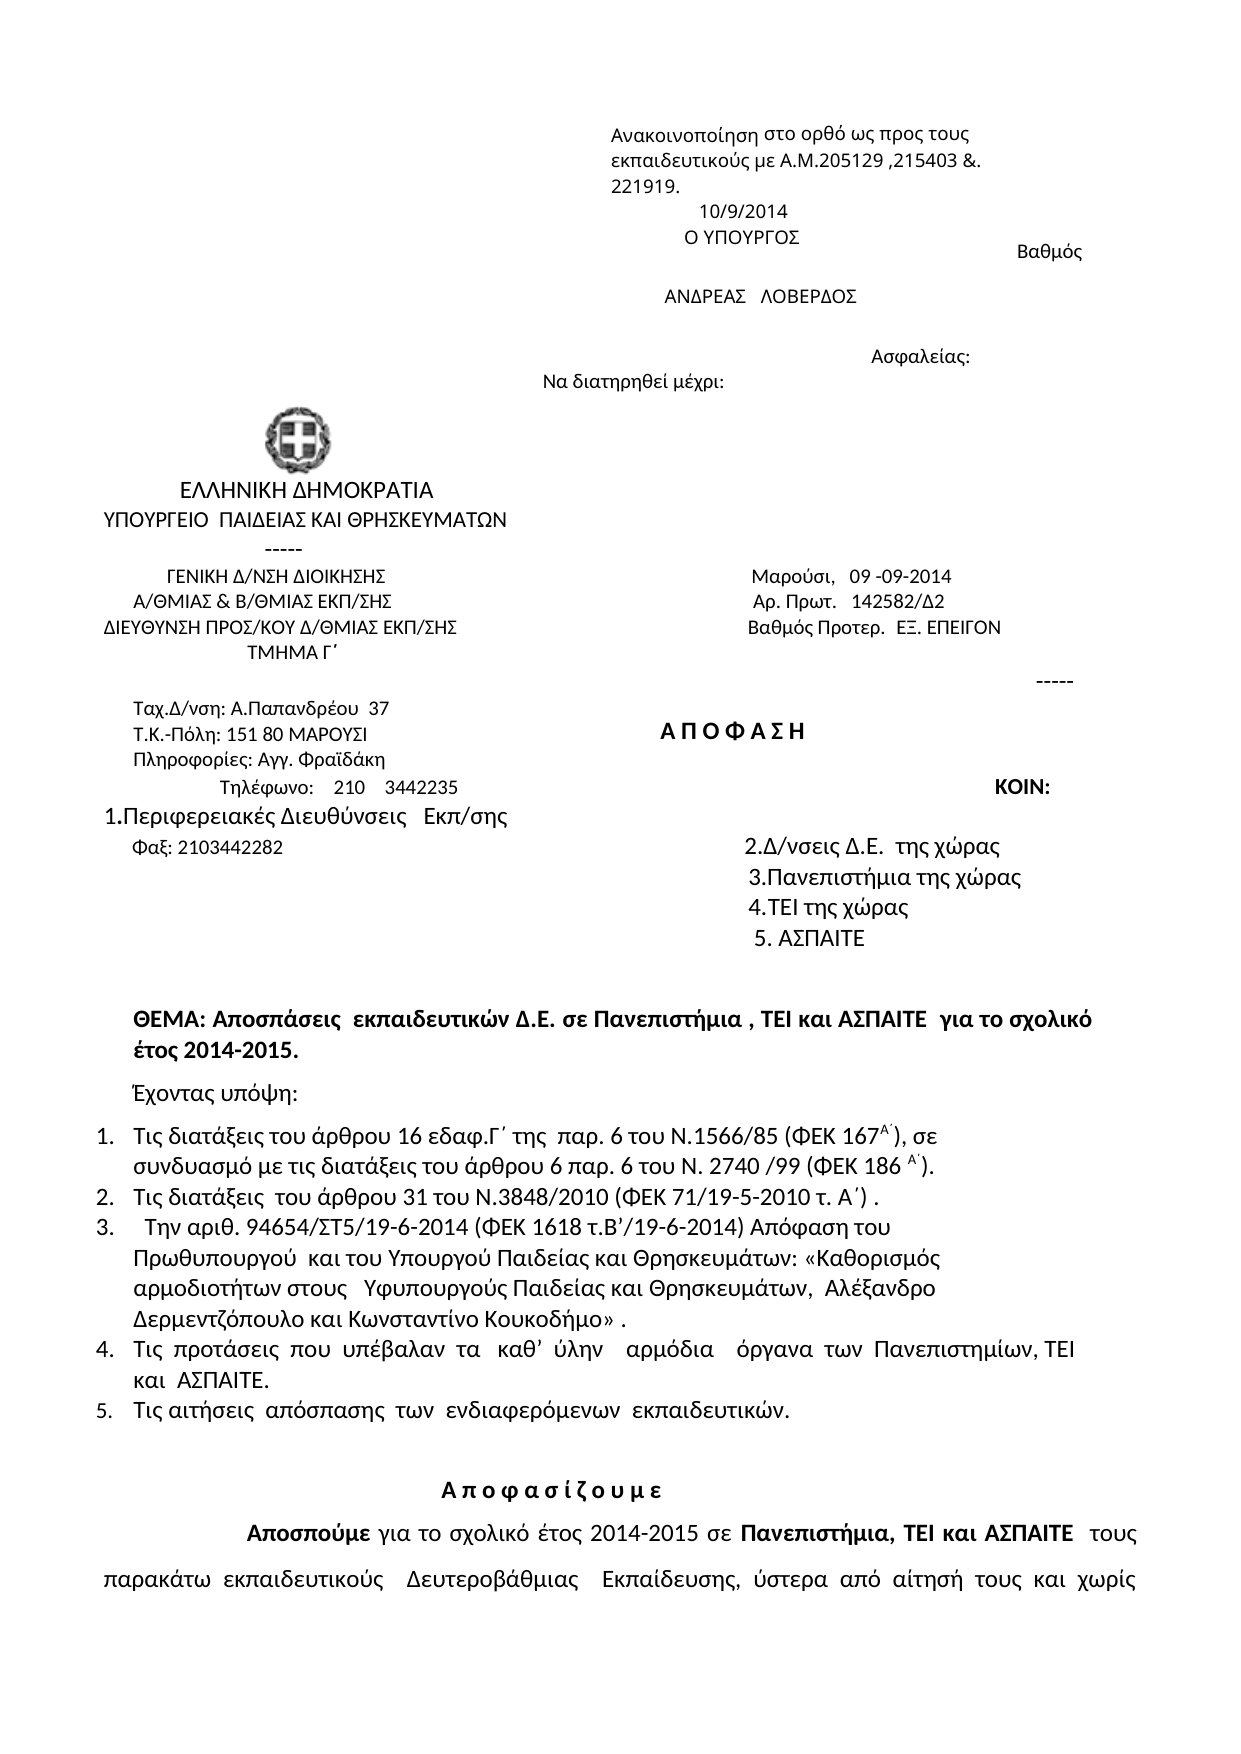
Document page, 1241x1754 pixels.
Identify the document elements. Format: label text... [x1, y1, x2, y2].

text Φαξ: 2103442282 2.Δ/νσεις Δ.Ε. της χώρας [103, 830, 1092, 861]
text ΕΛΛΗΝΙΚΗ ΔΗΜΟΚΡΑΤΙΑ [133, 474, 1075, 505]
text Έχοντας υπόψη: [133, 1077, 1092, 1107]
text Πληροφορίες: Αγγ. Φραϊδάκη [133, 746, 1075, 772]
text ----- Ταχ.Δ/νση: Α.Παπανδρέου 37 [133, 665, 1075, 721]
list Τις διατάξεις του άρθρου 16 εδαφ.Γ΄ της παρ. 6 του Ν.1566/85 (ΦΕΚ 167Α΄), σε συνδυασμό με τις διατάξεις του άρθρου 6 παρ. 6 του Ν. 2740 /99 (ΦΕΚ 186 Α΄). [96, 1120, 1047, 1181]
list Την αριθ. 94654/ΣΤ5/19-6-2014 (ΦΕΚ 1618 τ.Β’/19-6-2014) Απόφαση του Πρωθυπουργού και του Υπουργού Παιδείας και Θρησκευμάτων: «Καθορισμός αρμοδιοτήτων στους Υφυπουργούς Παιδείας και Θρησκευμάτων, Αλέξανδρο Δερμεντζόπουλο και Κωνσταντίνο Κουκοδήμο» . [96, 1211, 1047, 1333]
text 5. ΑΣΠΑΙΤΕ [103, 922, 1092, 952]
text ΔΙΕΥΘΥΝΣΗ ΠΡΟΣ/ΚΟΥ Δ/ΘΜΙΑΣ ΕΚΠ/ΣΗΣ Βαθμός Προτερ. ΕΞ. ΕΠΕΙΓΟΝ [103, 614, 1075, 639]
text ΤΜΗΜΑ Γ΄ [133, 639, 1075, 665]
list Τις διατάξεις του άρθρου 31 του Ν.3848/2010 (ΦΕΚ 71/19-5-2010 τ. Α΄) . [96, 1181, 1047, 1211]
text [103, 1517, 1137, 1593]
text 3.Πανεπιστήμια της χώρας [103, 861, 1092, 891]
text ----- [133, 533, 1075, 563]
text ΘΕΜΑ: Αποσπάσεις εκπαιδευτικών Δ.Ε. σε Πανεπιστήμια , ΤΕΙ και ΑΣΠΑΙΤΕ για το σχολικό έτος 2014-2015. [133, 1003, 1092, 1064]
text Να διατηρηθεί μέχρι: [133, 368, 1075, 394]
list Τις προτάσεις που υπέβαλαν τα καθ’ ύλην αρμόδια όργανα των Πανεπιστημίων, ΤΕΙ και ΑΣΠΑΙΤΕ. [96, 1333, 1078, 1394]
text Τηλέφωνο: 210 3442235 ΚΟΙΝ: 1.Περιφερειακές Διευθύνσεις Εκπ/σης [103, 772, 1075, 830]
text Α π ο φ α σ ί ζ ο υ μ ε [103, 1474, 1122, 1504]
picture [264, 406, 333, 475]
text ΓΕΝΙΚΗ Δ/ΝΣΗ ΔΙΟΙΚΗΣΗΣ Μαρούσι, 09 -09-2014 Α/ΘΜΙΑΣ & Β/ΘΜΙΑΣ ΕΚΠ/ΣΗΣ Αρ. Πρωτ. 142582/Δ2 [110, 563, 1075, 614]
text 4.ΤΕΙ της χώρας [103, 891, 1092, 922]
text ΥΠΟΥΡΓΕΙΟ ΠΑΙΔΕΙΑΣ ΚΑΙ ΘΡΗΣΚΕΥΜΑΤΩΝ [103, 505, 1075, 533]
text Βαθμός Ασφαλείας: [163, 239, 1092, 368]
text T.K.-Πόλη: 151 80 ΜΑΡΟΥΣΙ [133, 721, 1075, 746]
list Τις αιτήσεις απόσπασης των ενδιαφερόμενων εκπαιδευτικών. [96, 1394, 1047, 1425]
